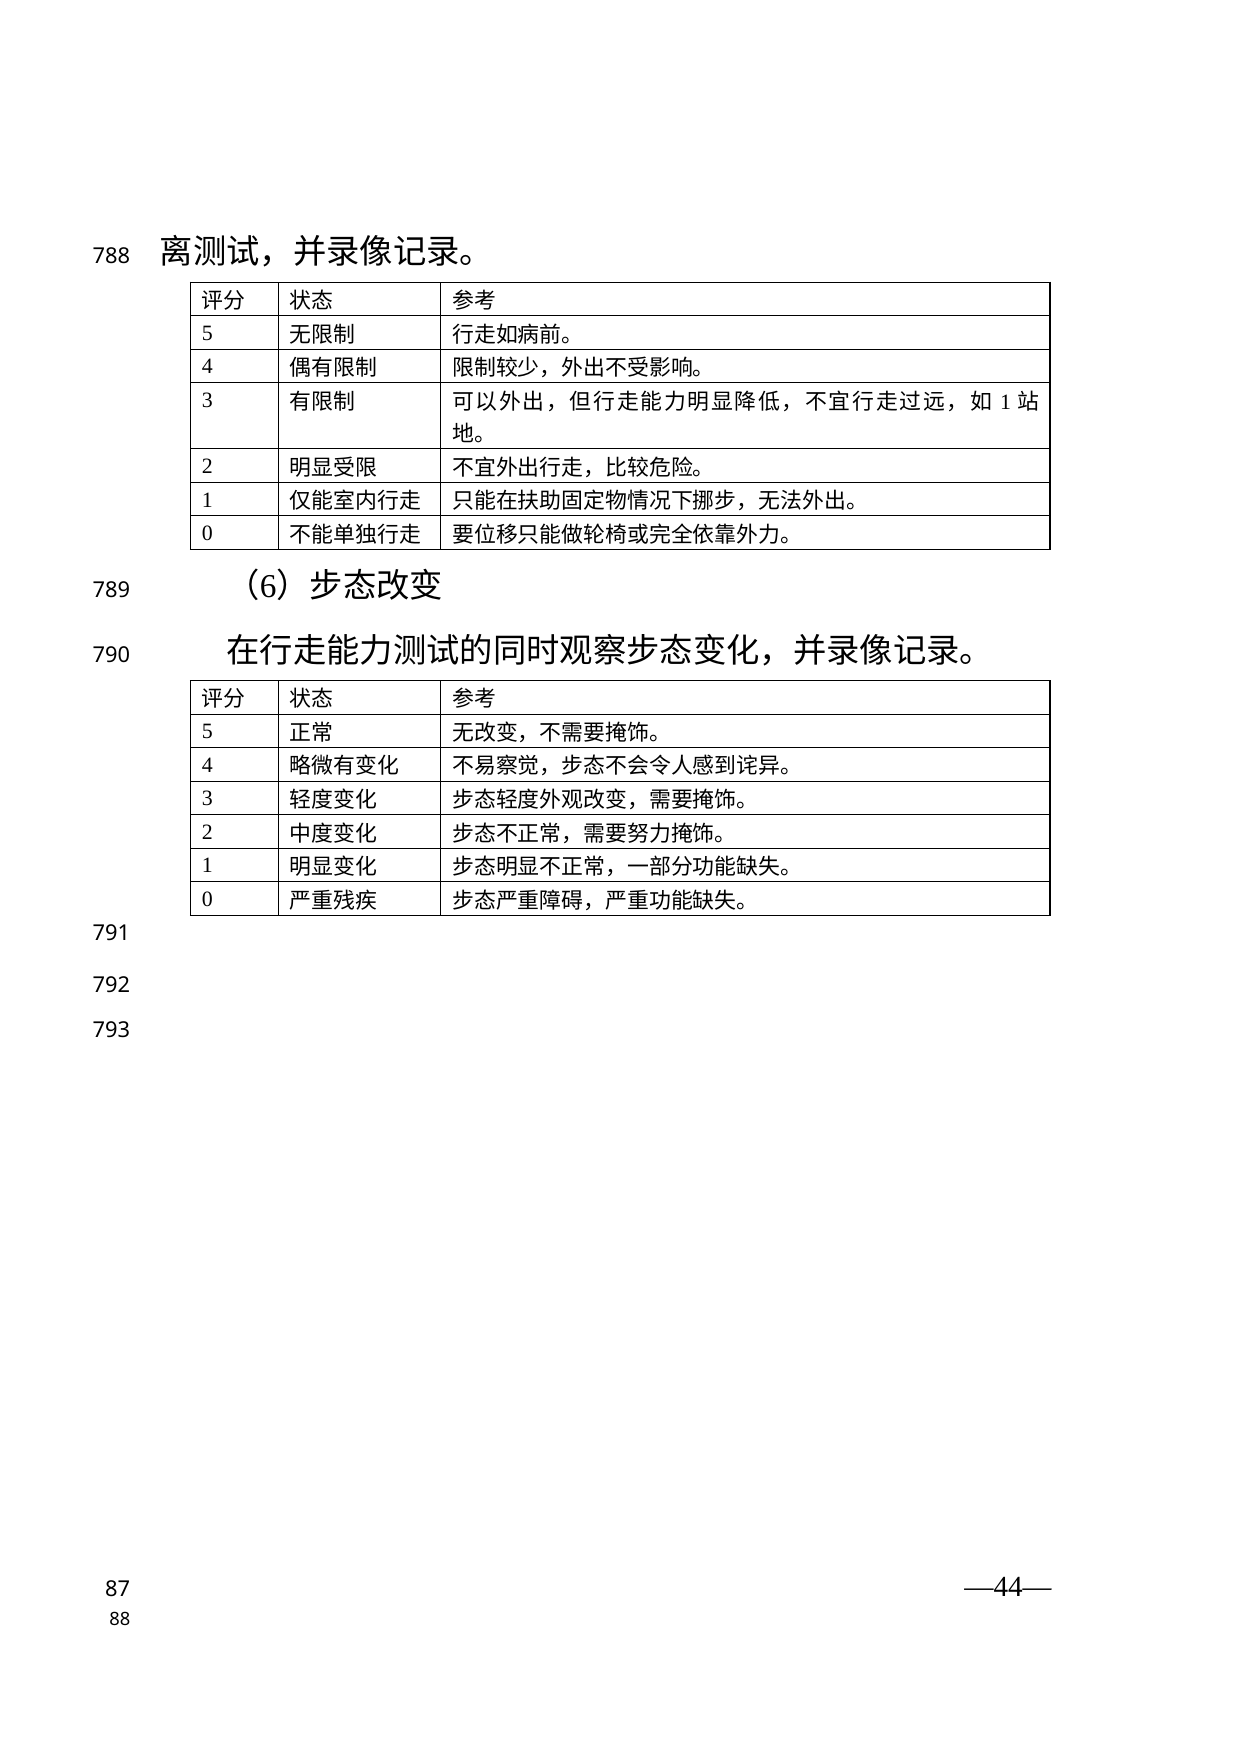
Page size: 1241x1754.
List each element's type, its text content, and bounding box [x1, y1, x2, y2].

text 在行走能力测试的同时观察步态变化，并录像记录。 [159, 615, 1081, 680]
table_cell 0 [191, 516, 278, 549]
table_header 状态 [279, 681, 440, 713]
table_cell 5 [191, 715, 278, 747]
table_header 参考 [441, 681, 1049, 713]
table_cell 0 [191, 882, 278, 915]
table_cell 严重残疾 [279, 882, 440, 915]
table_cell 中度变化 [279, 815, 440, 848]
table_cell 略微有变化 [279, 748, 440, 781]
table_cell 明显受限 [279, 449, 440, 482]
table_cell 1 [191, 483, 278, 515]
table_cell 行走如病前。 [441, 316, 1049, 349]
table_cell 无限制 [279, 316, 440, 349]
table_cell 只能在扶助固定物情况下挪步，无法外出。 [441, 483, 1049, 515]
table_cell 5 [191, 316, 278, 349]
table_cell 2 [191, 815, 278, 848]
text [159, 217, 1081, 282]
table_cell 步态轻度外观改变，需要掩饰。 [441, 782, 1049, 814]
table_cell 1 [191, 849, 278, 881]
table_cell 步态不正常，需要努力掩饰。 [441, 815, 1049, 848]
table_cell 步态严重障碍，严重功能缺失。 [441, 882, 1049, 915]
table_cell 4 [191, 350, 278, 382]
table_cell 要位移只能做轮椅或完全依靠外力。 [441, 516, 1049, 549]
table_cell 4 [191, 748, 278, 781]
table_cell 2 [191, 449, 278, 482]
table_cell 有限制 [279, 383, 440, 448]
table_header 评分 [191, 283, 278, 315]
table_cell 不能单独行走 [279, 516, 440, 549]
table_header 参考 [441, 283, 1049, 315]
table_cell 不易察觉，步态不会令人感到诧异。 [441, 748, 1049, 781]
table_cell 无改变，不需要掩饰。 [441, 715, 1049, 747]
table_cell 3 [191, 383, 278, 448]
table_header 评分 [191, 681, 278, 713]
table_cell 正常 [279, 715, 440, 747]
table_cell 可以外出，但行走能力明显降低，不宜行走过远，如1站地。 [441, 383, 1049, 448]
table_cell 步态明显不正常，一部分功能缺失。 [441, 849, 1049, 881]
table_cell 3 [191, 782, 278, 814]
table_cell 限制较少，外出不受影响。 [441, 350, 1049, 382]
table_cell 偶有限制 [279, 350, 440, 382]
table_cell 仅能室内行走 [279, 483, 440, 515]
table_cell 轻度变化 [279, 782, 440, 814]
table_cell 不宜外出行走，比较危险。 [441, 449, 1049, 482]
text （6）步态改变 [159, 550, 1081, 615]
table_cell 明显变化 [279, 849, 440, 881]
table_header 状态 [279, 283, 440, 315]
